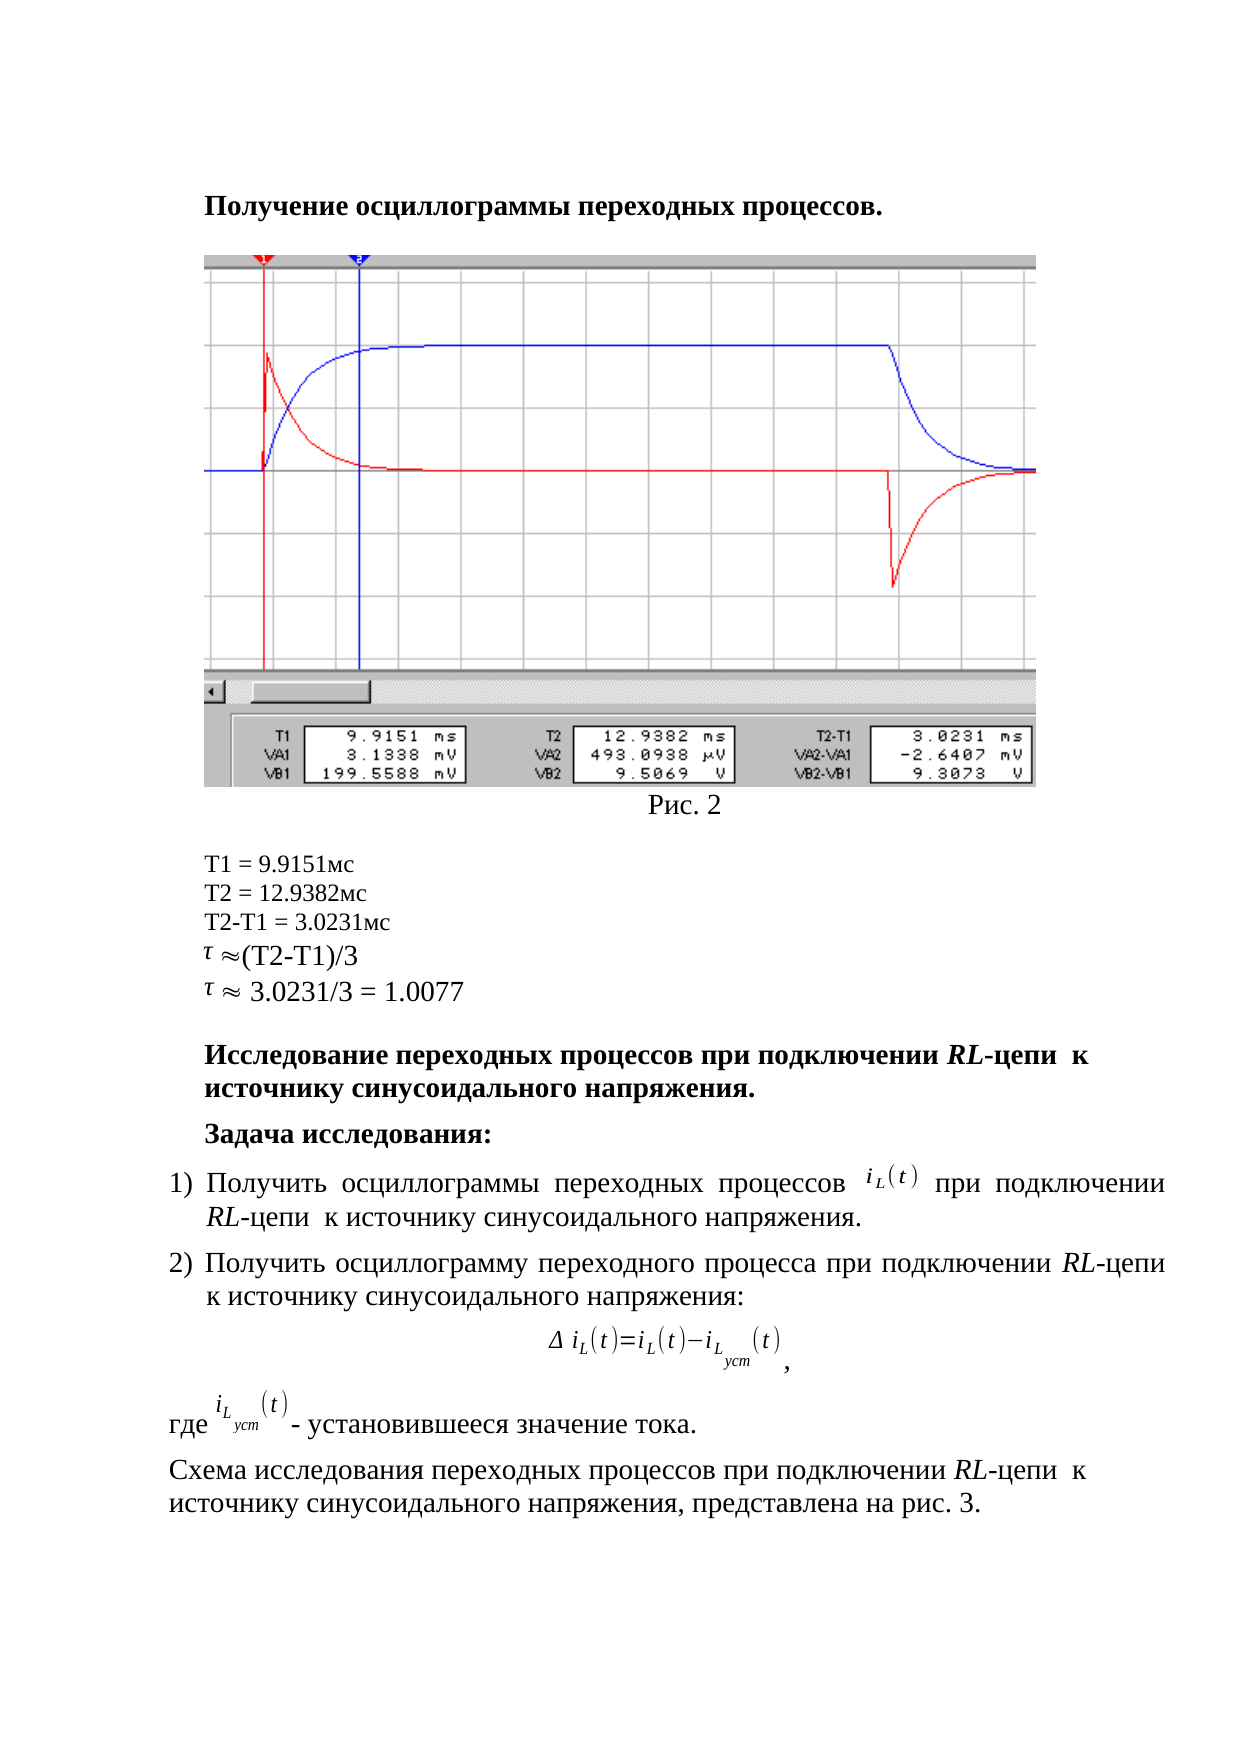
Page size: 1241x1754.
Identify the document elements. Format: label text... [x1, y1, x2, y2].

text где - установившееся значение тока. [168, 1388, 1165, 1439]
text Т1 = 9.9151мс [204, 849, 1165, 878]
text Задача исследования: [167, 1116, 1165, 1150]
text Т2 = 12.9382мс [204, 878, 1165, 907]
list Получить осциллограмму переходного процесса при подключении RL-цепи к источнику синусоидального напряжения: [168, 1245, 1165, 1312]
text Схема исследования переходных процессов при подключении RL-цепи к источнику синусоидального напряжения, представлена на рис. 3. [168, 1452, 1165, 1519]
text Т2-Т1 = 3.0231мс [204, 907, 1165, 935]
text , [168, 1324, 1165, 1376]
text Получение осциллограммы переходных процессов. [167, 188, 1165, 221]
text 3.0231/3 = 1.0077 [204, 972, 1165, 1008]
text Исследование переходных процессов при подключении RL-цепи к источнику синусоидального напряжения. [204, 1037, 1165, 1104]
picture [204, 255, 1036, 787]
text Рис. 2 [204, 787, 1165, 820]
list Получить осциллограммы переходных процессов при подключении RL-цепи к источнику синусоидального напряжения. [168, 1162, 1165, 1232]
text (T2-T1)/3 [167, 935, 1165, 972]
